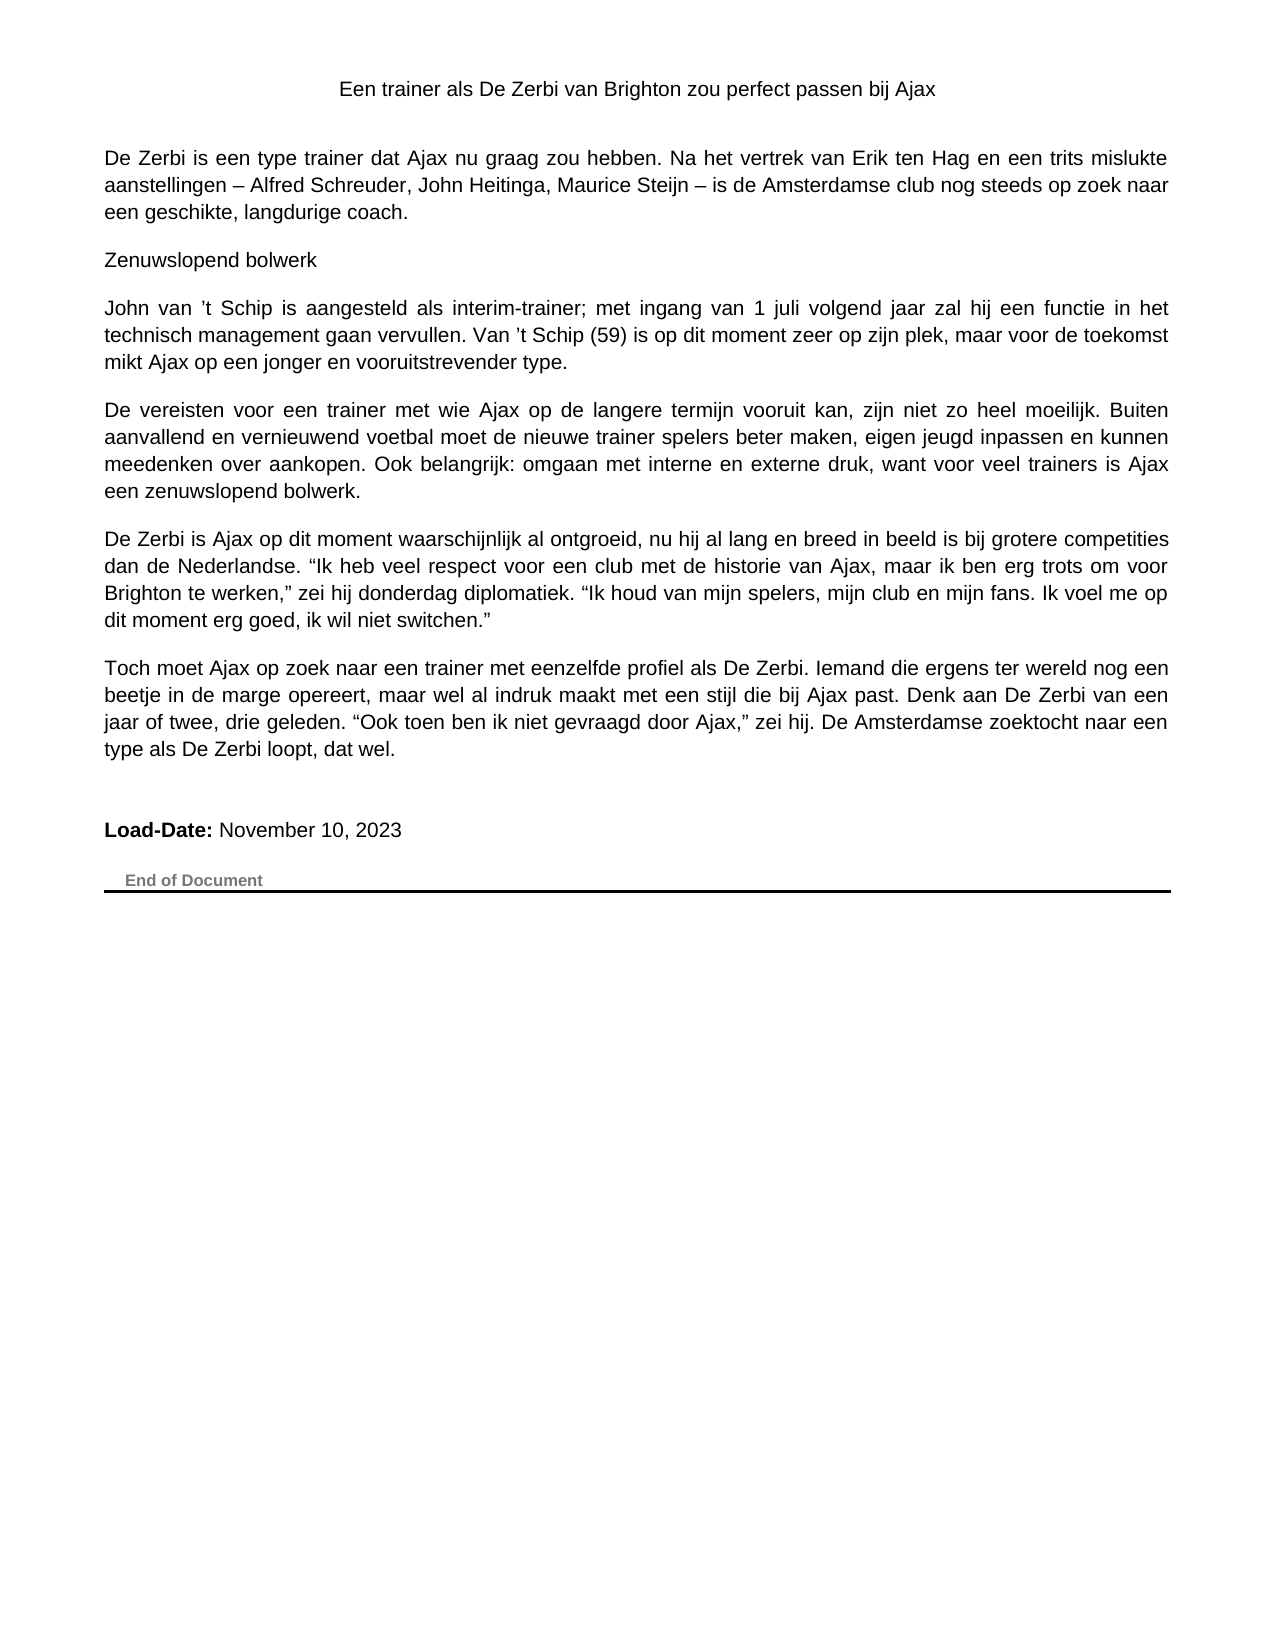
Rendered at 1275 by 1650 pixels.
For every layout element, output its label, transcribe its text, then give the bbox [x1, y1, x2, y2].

text Zenuwslopend bolwerk [104, 244, 1171, 271]
text De vereisten voor een trainer met wie Ajax op de langere termijn vooruit kan, zijn niet zo heel moeilijk. Buiten aanvallend en vernieuwend voetbal moet de nieuwe trainer spelers beter maken, eigen jeugd inpassen en kunnen meedenken over aankopen. Ook belangrijk: omgaan met interne en externe druk, want voor veel trainers is Ajax een zenuwslopend bolwerk. [104, 394, 1171, 503]
text Load-Date: November 10, 2023 [104, 786, 1171, 842]
text De Zerbi is Ajax op dit moment waarschijnlijk al ontgroeid, nu hij al lang en breed in beeld is bij grotere competities dan de Nederlandse. “Ik heb veel respect voor een club met de historie van Ajax, maar ik ben erg trots om voor Brighton te werken,” zei hij donderdag diplomatiek. “Ik houd van mijn spelers, mijn club en mijn fans. Ik voel me op dit moment erg goed, ik wil niet switchen.” [104, 523, 1171, 632]
text Toch moet Ajax op zoek naar een trainer met eenzelfde profiel als De Zerbi. Iemand die ergens ter wereld nog een beetje in de marge opereert, maar wel al indruk maakt met een stijl die bij Ajax past. Denk aan De Zerbi van een jaar of twee, drie geleden. “Ook toen ben ik niet gevraagd door Ajax,” zei hij. De Amsterdamse zoektocht naar een type als De Zerbi loopt, dat wel. [104, 653, 1171, 761]
text John van ’t Schip is aangesteld als interim-trainer; met ingang van 1 juli volgend jaar zal hij een functie in het technisch management gaan vervullen. Van ’t Schip (59) is op dit moment zeer op zijn plek, maar voor de toekomst mikt Ajax op een jonger en vooruitstrevender type. [104, 292, 1171, 373]
text De Zerbi is een type trainer dat Ajax nu graag zou hebben. Na het vertrek van Erik ten Hag en een trits mislukte aanstellingen – Alfred Schreuder, John Heitinga, Maurice Steijn – is de Amsterdamse club nog steeds op zoek naar een geschikte, langdurige coach. [104, 142, 1171, 223]
text End of Document [125, 871, 1171, 890]
